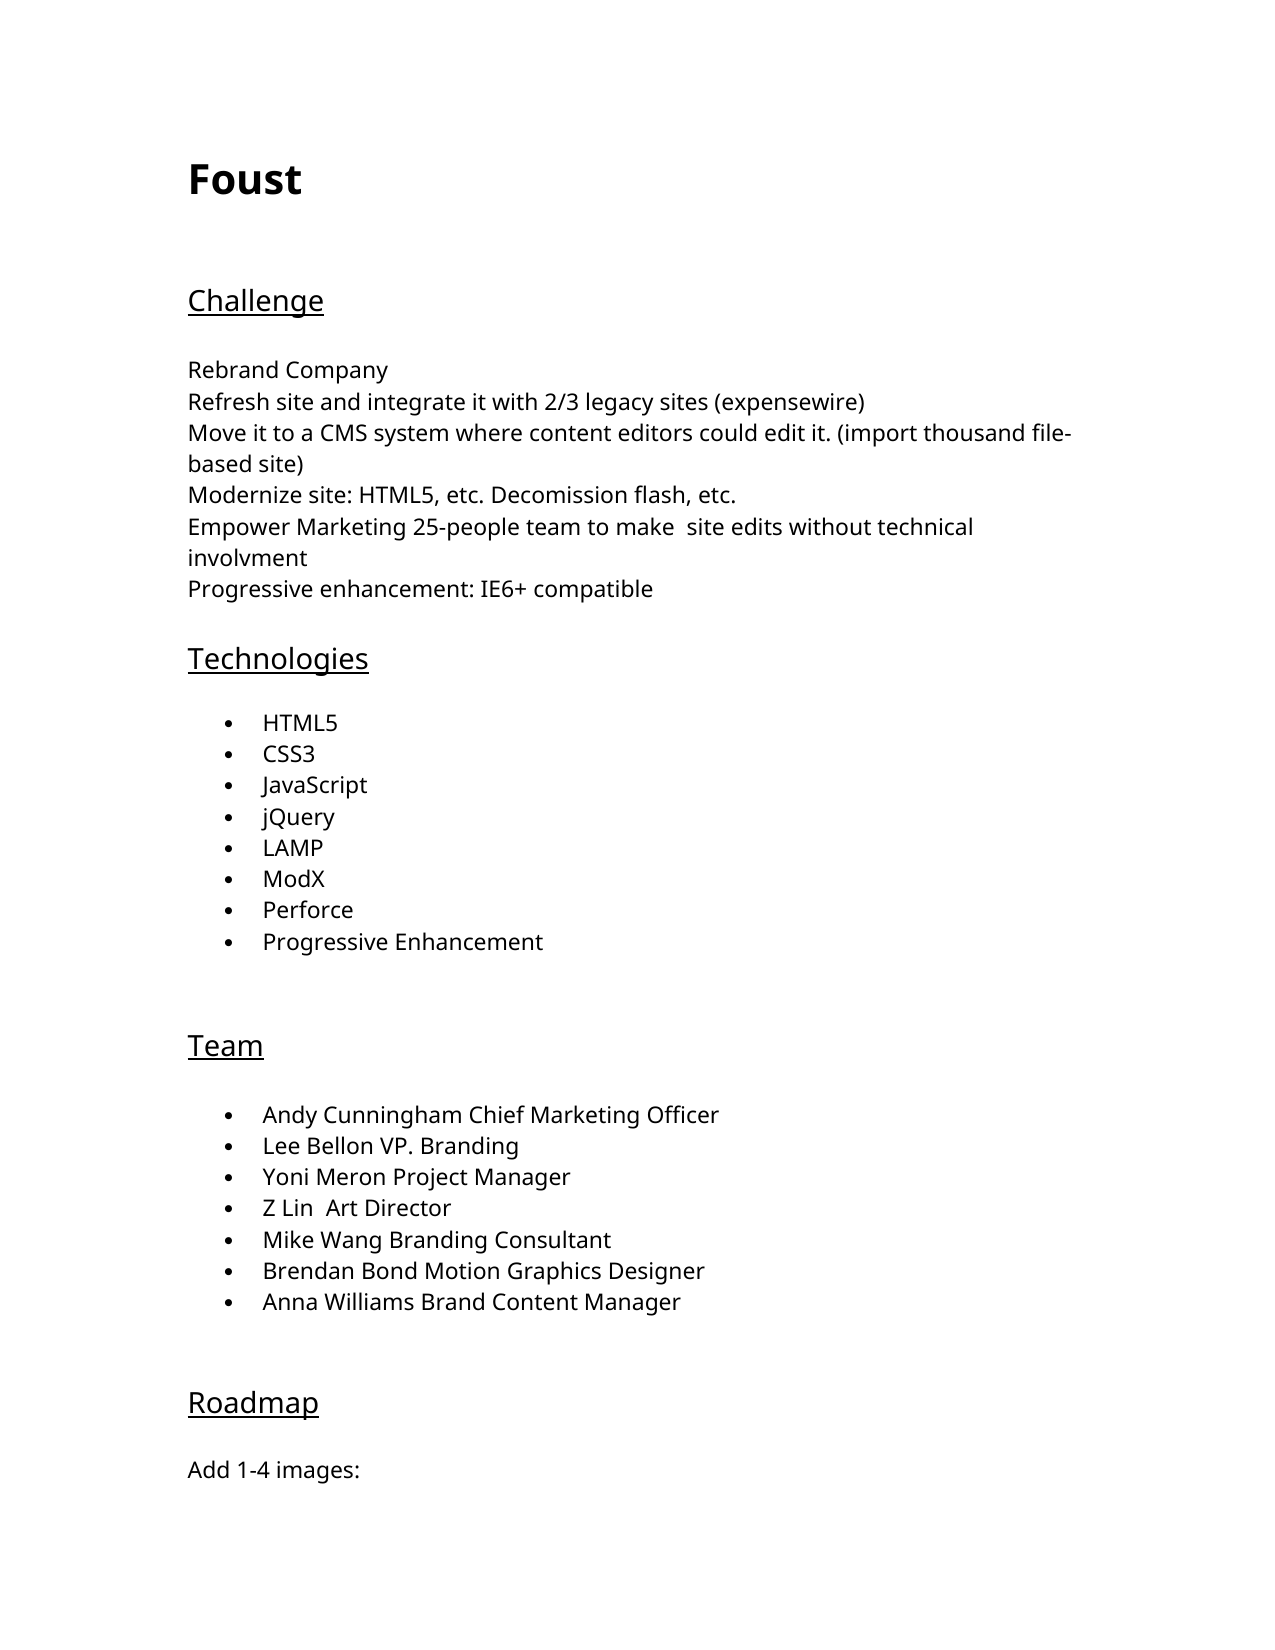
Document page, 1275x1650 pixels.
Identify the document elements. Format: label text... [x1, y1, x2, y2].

text Modernize site: HTML5, etc. Decomission flash, etc. [187, 479, 1087, 511]
text Foust [187, 150, 1087, 207]
text Add 1-4 images: [187, 1454, 1087, 1485]
list ModX [225, 863, 1087, 894]
text Progressive enhancement: IE6+ compatible [187, 573, 1087, 604]
text Empower Marketing 25-people team to make site edits without technical involvment [187, 511, 1087, 573]
text Challenge [187, 281, 1087, 320]
text Roadmap [187, 1383, 1087, 1422]
list LAMP [225, 832, 1087, 863]
text Team [187, 1025, 1087, 1064]
list CSS3 [225, 738, 1087, 769]
list Progressive Enhancement [225, 926, 1087, 957]
text Rebrand Company [187, 354, 1087, 386]
list HTML5 [225, 707, 1087, 738]
list Z Lin Art Director [225, 1192, 1087, 1224]
list Andy Cunningham Chief Marketing Officer [225, 1099, 1087, 1130]
list Lee Bellon VP. Branding [225, 1130, 1087, 1161]
list Perforce [225, 894, 1087, 926]
list Brendan Bond Motion Graphics Designer [225, 1255, 1087, 1286]
list Anna Williams Brand Content Manager [225, 1286, 1087, 1317]
list JavaScript [225, 769, 1087, 801]
list Mike Wang Branding Consultant [225, 1224, 1087, 1255]
list Yoni Meron Project Manager [225, 1161, 1087, 1192]
text Refresh site and integrate it with 2/3 legacy sites (expensewire) [187, 386, 1087, 417]
text Move it to a CMS system where content editors could edit it. (import thousand file-based site) [187, 417, 1087, 479]
text Technologies [187, 638, 1087, 707]
list jQuery [225, 801, 1087, 832]
